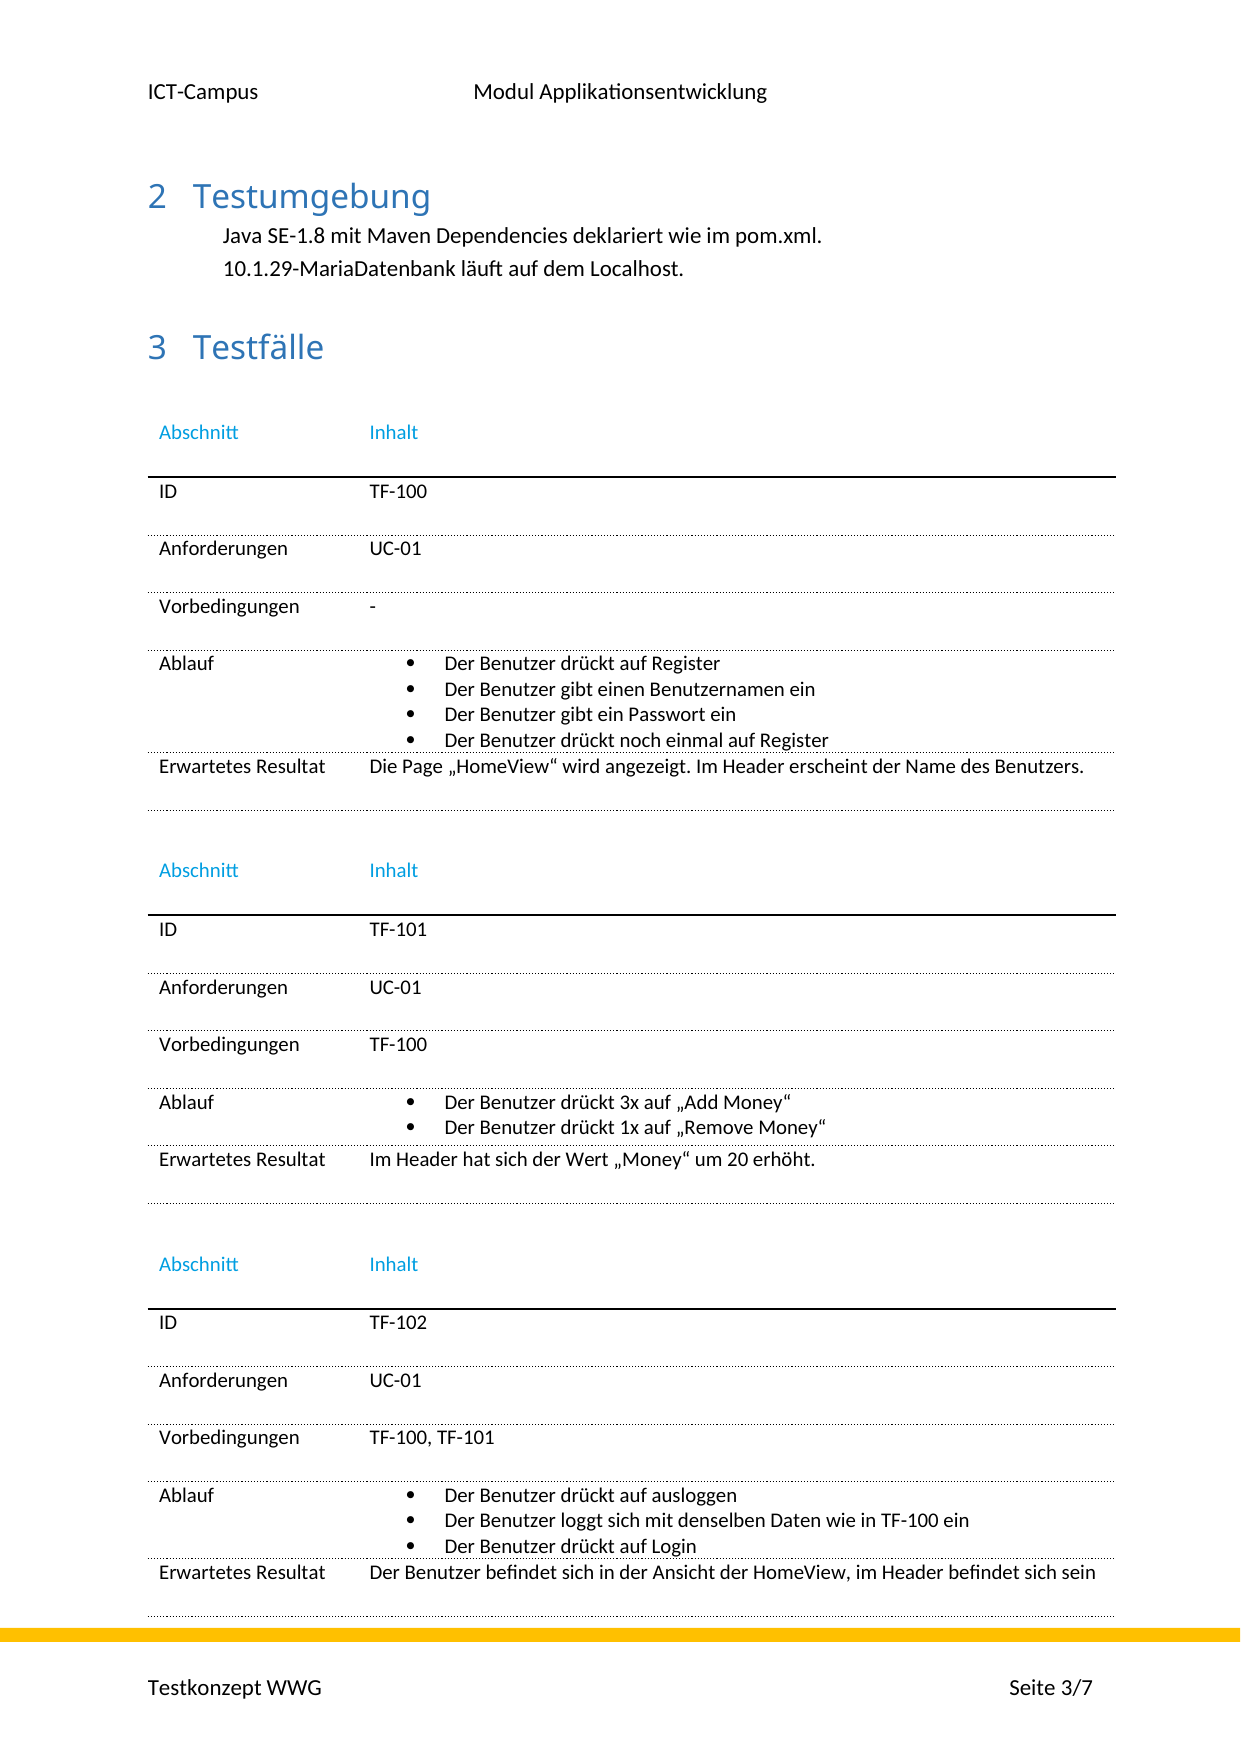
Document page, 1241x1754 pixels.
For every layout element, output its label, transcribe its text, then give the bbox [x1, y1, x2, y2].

table_cell Erwartetes Resultat [148, 1145, 358, 1203]
table_header Inhalt [358, 1251, 1116, 1307]
table_cell ID [148, 1310, 358, 1366]
subtitle Testumgebung [148, 173, 1092, 218]
table_cell TF-100 [358, 1030, 1116, 1088]
table_header Abschnitt [148, 858, 358, 914]
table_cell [358, 1558, 1116, 1616]
list Java SE-1.8 mit Maven Dependencies deklariert wie im pom.xml. [223, 222, 1092, 250]
table_cell Die Page „HomeView“ wird angezeigt. Im Header erscheint der Name des Benutzers. [358, 752, 1116, 810]
table_cell TF-102 [358, 1310, 1116, 1366]
table_cell Vorbedingungen [148, 1424, 358, 1481]
table_cell TF-101 [358, 916, 1116, 973]
list 10.1.29-MariaDatenbank läuft auf dem Localhost. [223, 254, 1092, 282]
table_cell Anforderungen [148, 535, 358, 592]
table_cell TF-100 [358, 478, 1116, 534]
table_cell ID [148, 478, 358, 534]
table_cell Der Benutzer drückt auf Register Der Benutzer gibt einen Benutzernamen ein Der Benutzer gibt ein Passwort ein Der Benutzer drückt noch einmal auf Register [358, 650, 1116, 752]
table_cell UC-01 [358, 973, 1116, 1030]
table_cell ID [148, 916, 358, 973]
table_cell Anforderungen [148, 1366, 358, 1423]
table_cell Vorbedingungen [148, 592, 358, 649]
table_cell Ablauf [148, 1481, 358, 1558]
table_cell Im Header hat sich der Wert „Money“ um 20 erhöht. [358, 1145, 1116, 1203]
table_cell Erwartetes Resultat [148, 752, 358, 810]
subtitle Testfälle [148, 323, 1092, 369]
table_cell Ablauf [148, 650, 358, 752]
table_cell - [358, 592, 1116, 649]
table_cell Der Benutzer drückt auf ausloggen Der Benutzer loggt sich mit denselben Daten wie in TF-100 ein Der Benutzer drückt auf Login [358, 1481, 1116, 1558]
table_header Inhalt [358, 419, 1116, 476]
table_cell TF-100, TF-101 [358, 1424, 1116, 1481]
table_cell UC-01 [358, 535, 1116, 592]
table_cell UC-01 [358, 1366, 1116, 1423]
table_cell Ablauf [148, 1088, 358, 1145]
table_cell Der Benutzer drückt 3x auf „Add Money“ Der Benutzer drückt 1x auf „Remove Money“ [358, 1088, 1116, 1145]
table_cell Anforderungen [148, 973, 358, 1030]
table_header Abschnitt [148, 1251, 358, 1307]
table_cell Vorbedingungen [148, 1030, 358, 1088]
table_cell Erwartetes Resultat [148, 1558, 358, 1616]
table_header Inhalt [358, 858, 1116, 914]
table_header Abschnitt [148, 419, 358, 476]
